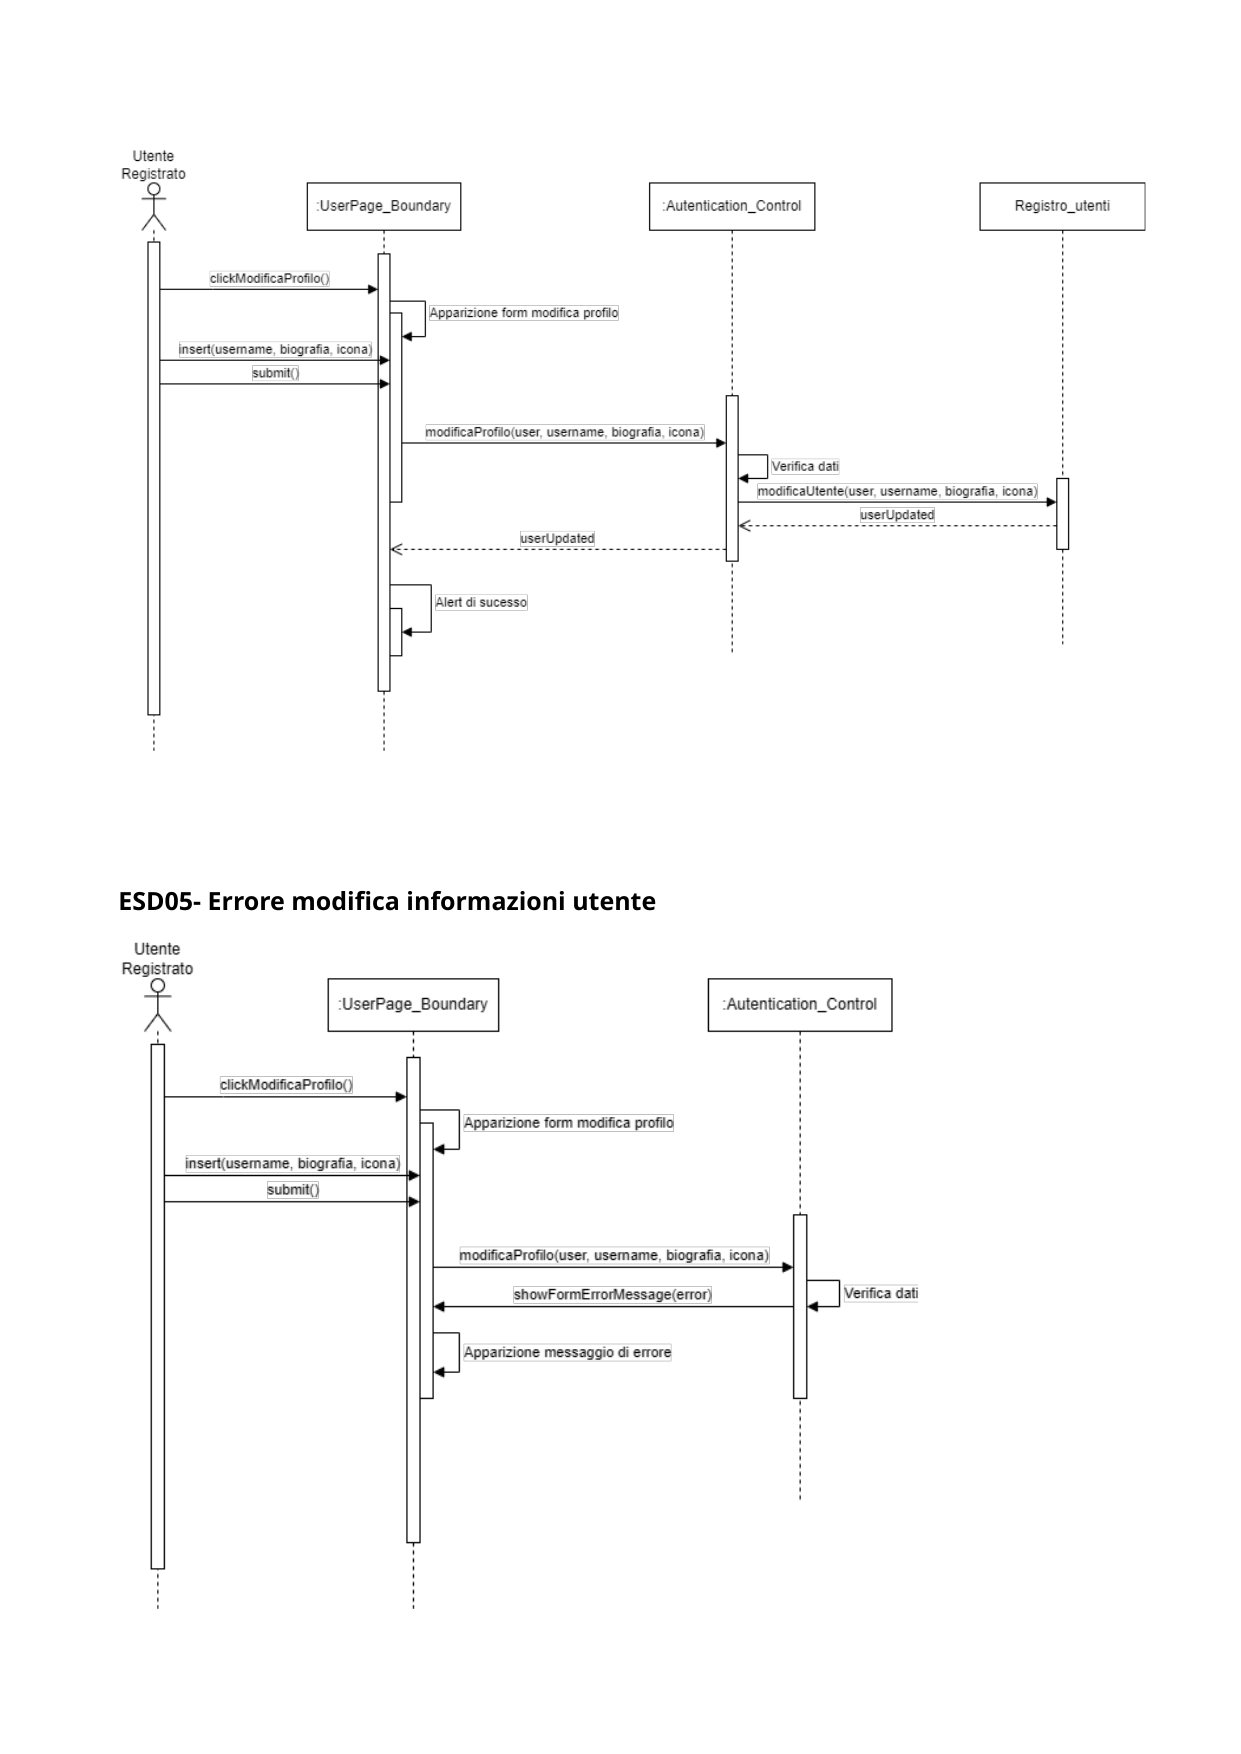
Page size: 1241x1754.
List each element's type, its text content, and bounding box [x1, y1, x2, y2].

picture [118, 939, 919, 1609]
picture [118, 147, 1146, 751]
text ESD05- Errore modifica informazioni utente [118, 884, 1122, 918]
